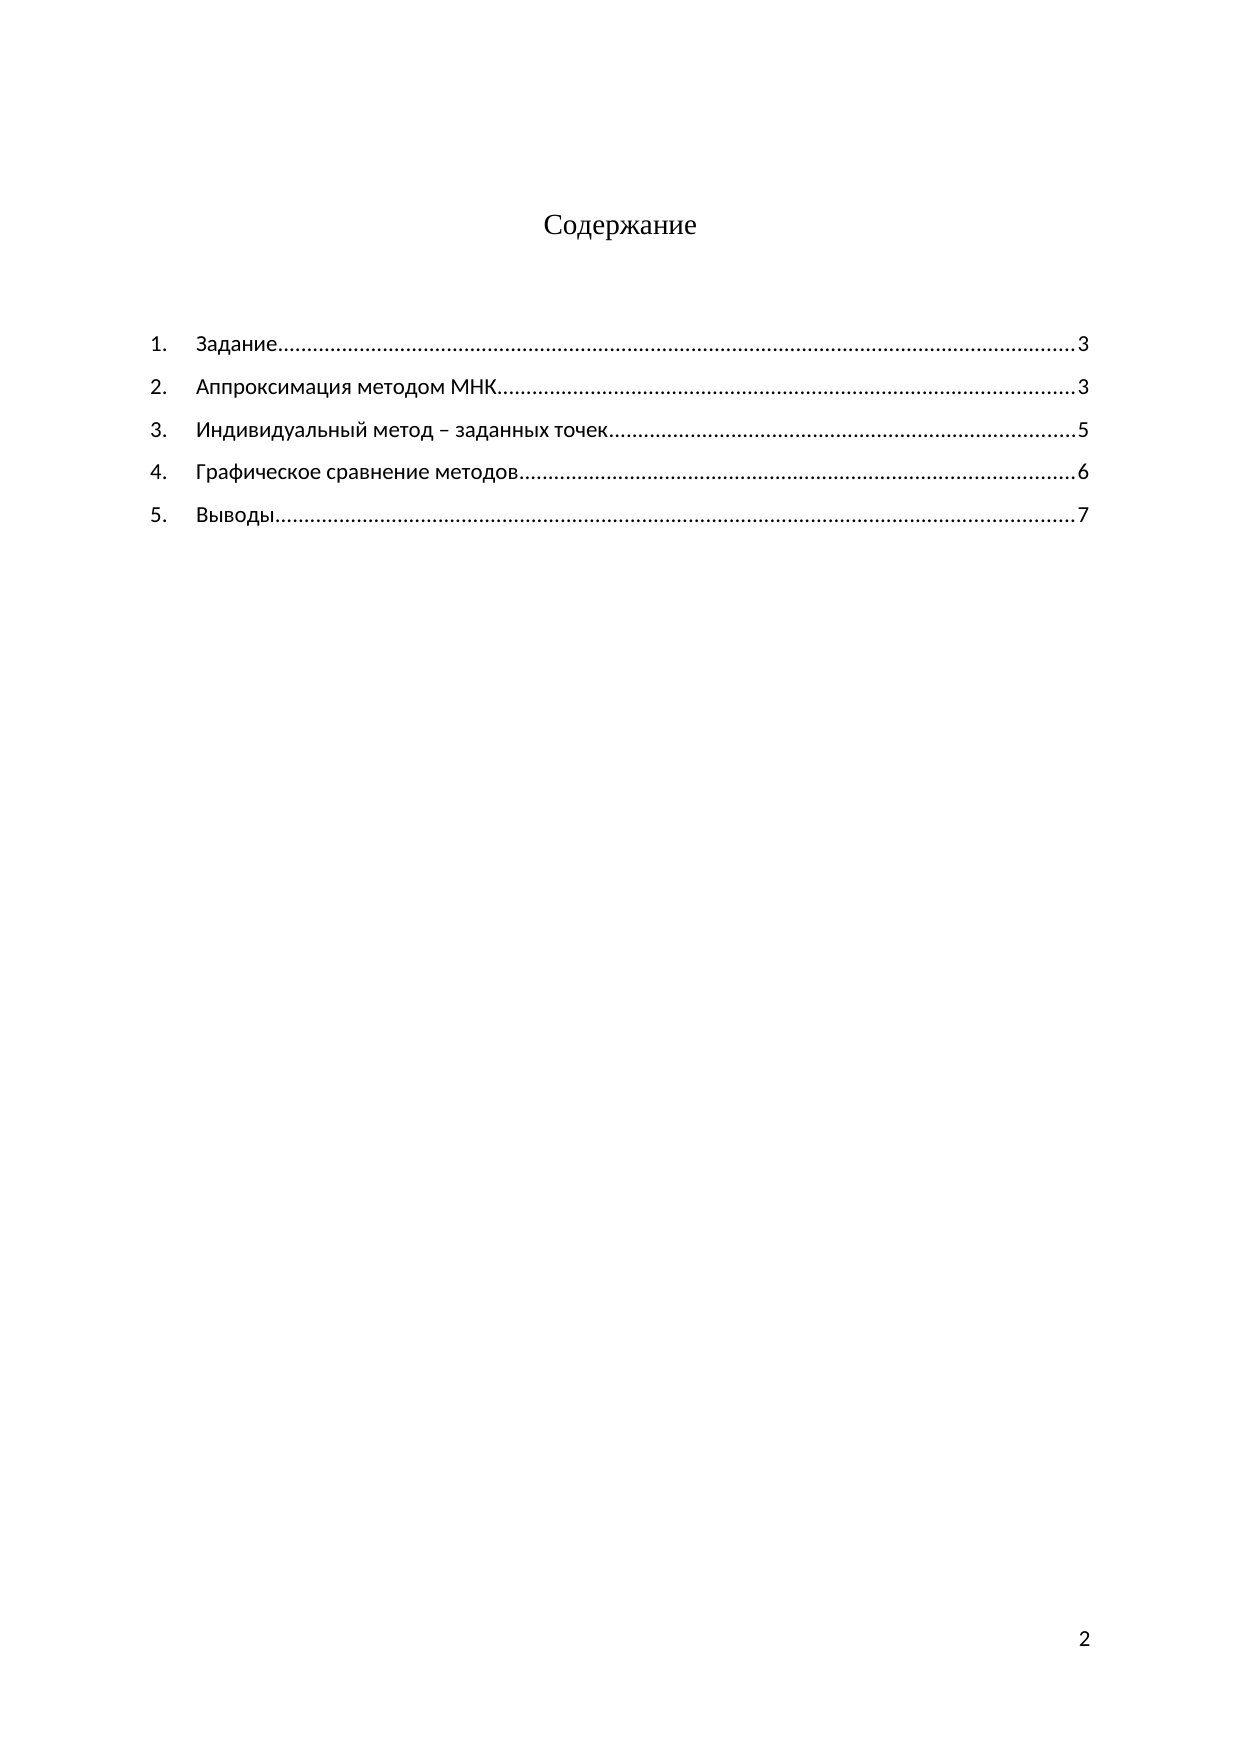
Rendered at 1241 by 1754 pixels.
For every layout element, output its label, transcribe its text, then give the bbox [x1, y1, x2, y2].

text Содержание [150, 207, 1090, 241]
